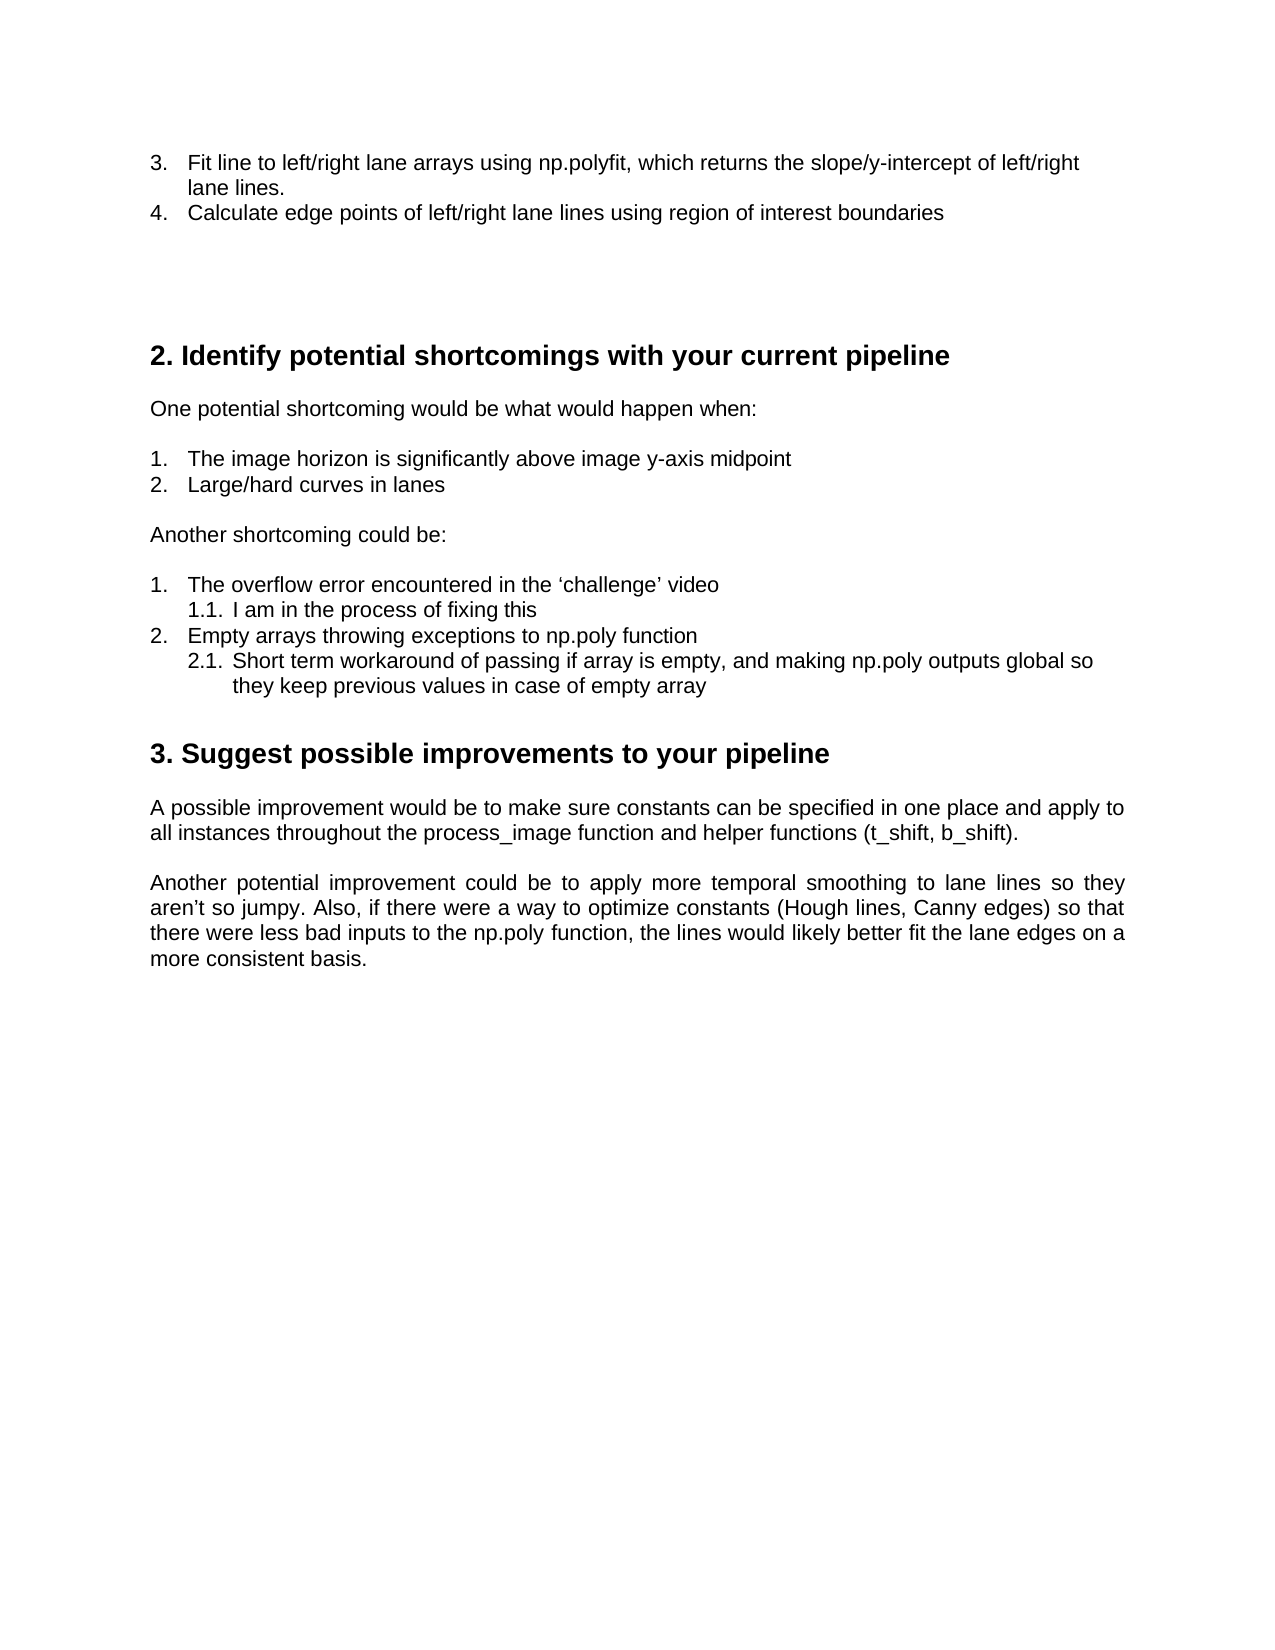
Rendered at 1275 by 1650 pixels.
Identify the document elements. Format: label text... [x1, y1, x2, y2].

list Large/hard curves in lanes Another shortcoming could be: [150, 472, 447, 547]
list The image horizon is significantly above image y-axis midpoint [150, 447, 1137, 472]
text A possible improvement would be to make sure constants can be specified in one place and apply to all instances throughout the process_image function and helper functions (t_shift, b_shift). [150, 794, 1126, 845]
list Short term workaround of passing if array is empty, and making np.poly outputs global so they keep previous values in case of empty array [187, 648, 1125, 698]
subtitle Suggest possible improvements to your pipeline [150, 737, 1137, 770]
list Fit line to left/right lane arrays using np.polyfit, which returns the slope/y-intercept of left/right lane lines. [150, 149, 1126, 200]
list The overflow error encountered in the ‘challenge’ video [150, 573, 1137, 598]
list I am in the process of fixing this [187, 598, 1137, 623]
text One potential shortcoming would be what would happen when: [150, 396, 1137, 422]
subtitle Identify potential shortcomings with your current pipeline [150, 339, 1137, 372]
text Another potential improvement could be to apply more temporal smoothing to lane lines so they aren’t so jumpy. Also, if there were a way to optimize constants (Hough lines, Canny edges) so that there were less bad inputs to the np.poly function, the lines would likely better fit the lane edges on a more consistent basis. [150, 870, 1126, 971]
list Empty arrays throwing exceptions to np.poly function [150, 623, 1137, 648]
list Calculate edge points of left/right lane lines using region of interest boundaries [150, 200, 1137, 225]
